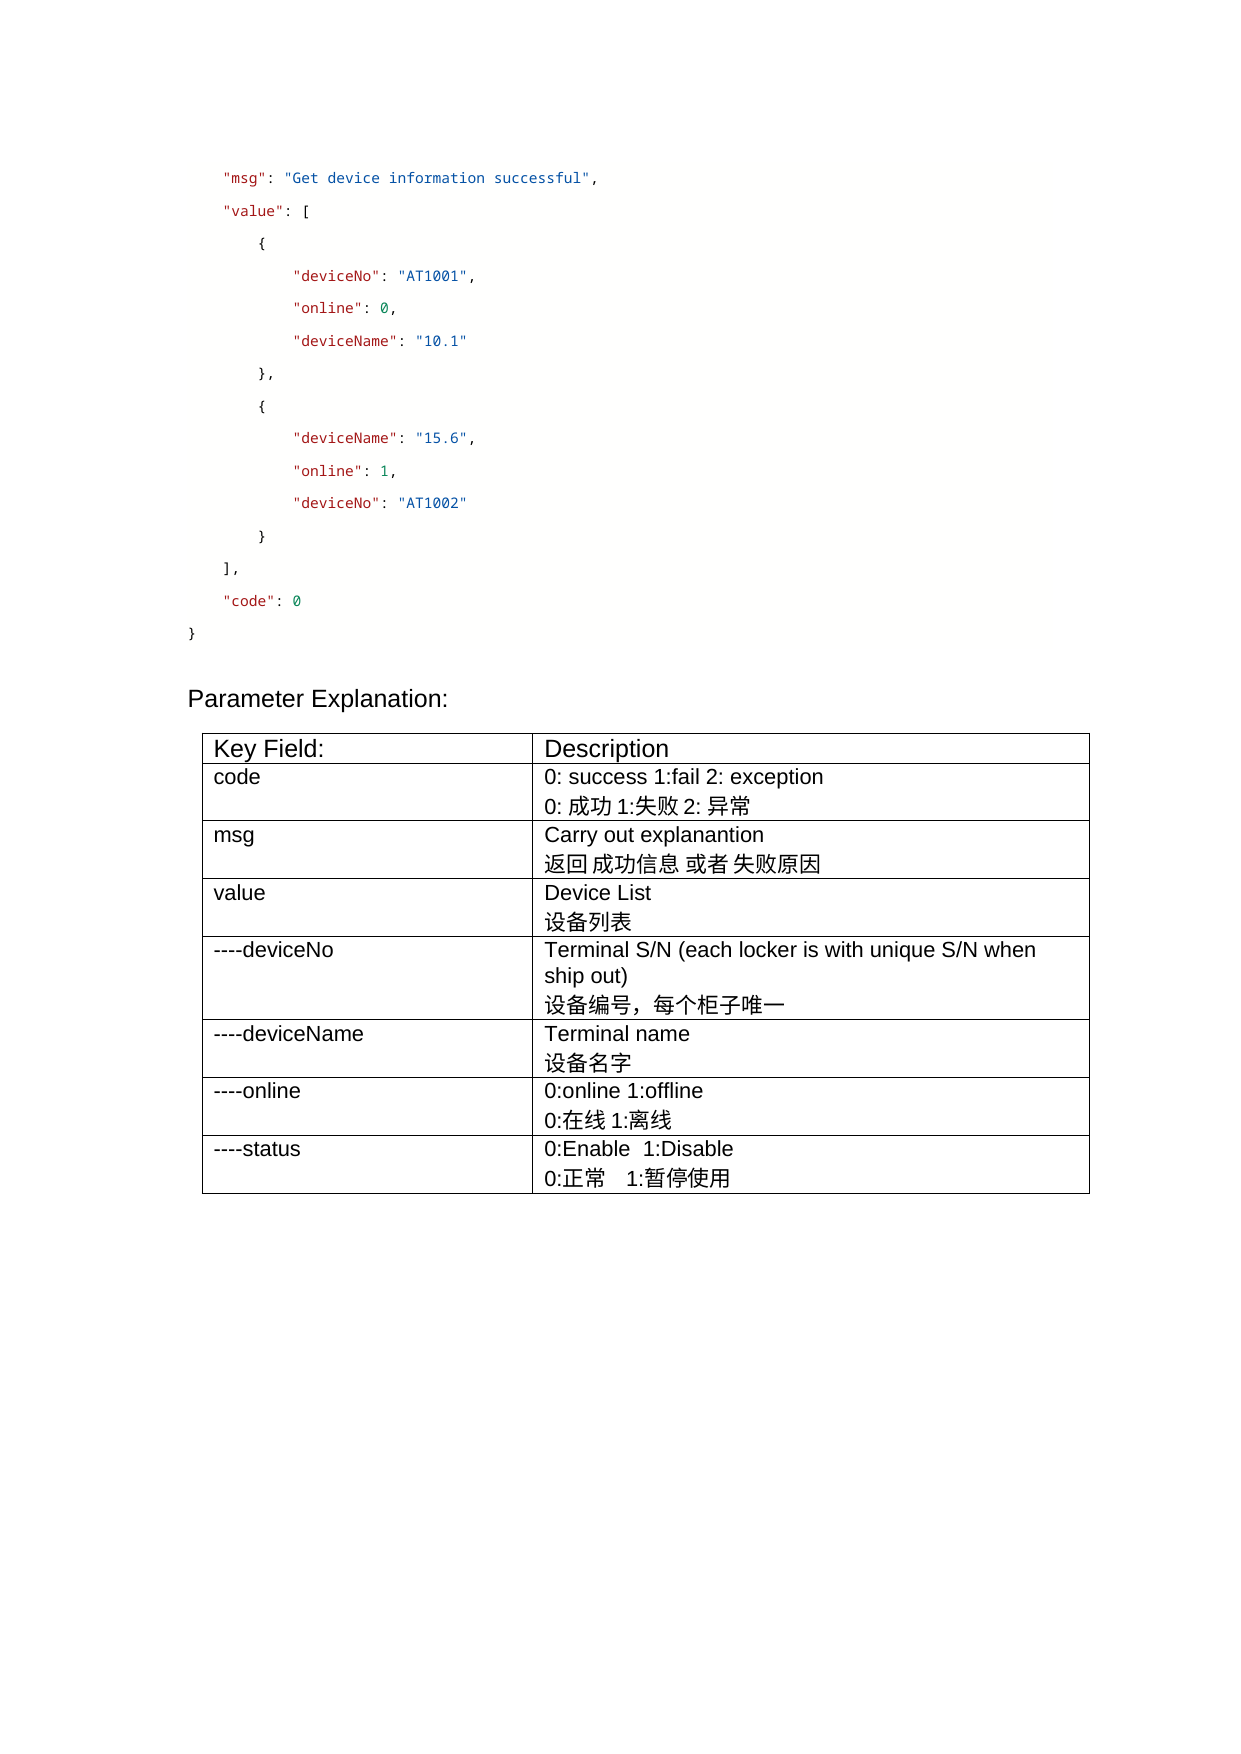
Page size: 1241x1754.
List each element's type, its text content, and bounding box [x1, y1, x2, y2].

table_cell Device List 设备列表 [533, 879, 1089, 936]
table_cell ----deviceNo [203, 937, 532, 1019]
text { [187, 227, 1053, 259]
text } [187, 519, 1053, 552]
table_cell ----deviceName [203, 1020, 532, 1077]
table_cell value [203, 879, 532, 936]
text "deviceName": "10.1" [187, 324, 1053, 357]
text }, [187, 357, 1053, 389]
text Parameter Explanation: [187, 682, 1053, 714]
text "deviceNo": "AT1001", [187, 259, 1053, 292]
text "online": 1, [187, 454, 1053, 487]
text "msg": "Get device information successful", [187, 162, 1053, 194]
text "code": 0 [187, 584, 1053, 617]
table_cell Terminal name 设备名字 [533, 1020, 1089, 1077]
table_header Description [533, 734, 1089, 762]
text "value": [ [187, 194, 1053, 227]
table_cell 0:online 1:offline 0:在线1:离线 [533, 1078, 1089, 1135]
table_cell 0:Enable 1:Disable 0:正常 1:暂停使用 [533, 1136, 1089, 1193]
text "deviceNo": "AT1002" [187, 487, 1053, 519]
text "deviceName": "15.6", [187, 422, 1053, 454]
text } [187, 617, 1053, 649]
text { [187, 389, 1053, 422]
table_header Key Field: [203, 734, 532, 762]
table_cell 0: success 1:fail 2: exception 0: 成功1:失败2: 异常 [533, 764, 1089, 820]
table_cell ----status [203, 1136, 532, 1193]
table_cell Terminal S/N (each locker is with unique S/N when ship out) 设备编号，每个柜子唯一 [533, 937, 1089, 1019]
table_cell code [203, 764, 532, 820]
table_cell msg [203, 821, 532, 878]
text "online": 0, [187, 292, 1053, 324]
table_cell ----online [203, 1078, 532, 1135]
table_cell Carry out explanantion 返回 成功信息 或者 失败原因 [533, 821, 1089, 878]
text ], [187, 552, 1053, 584]
